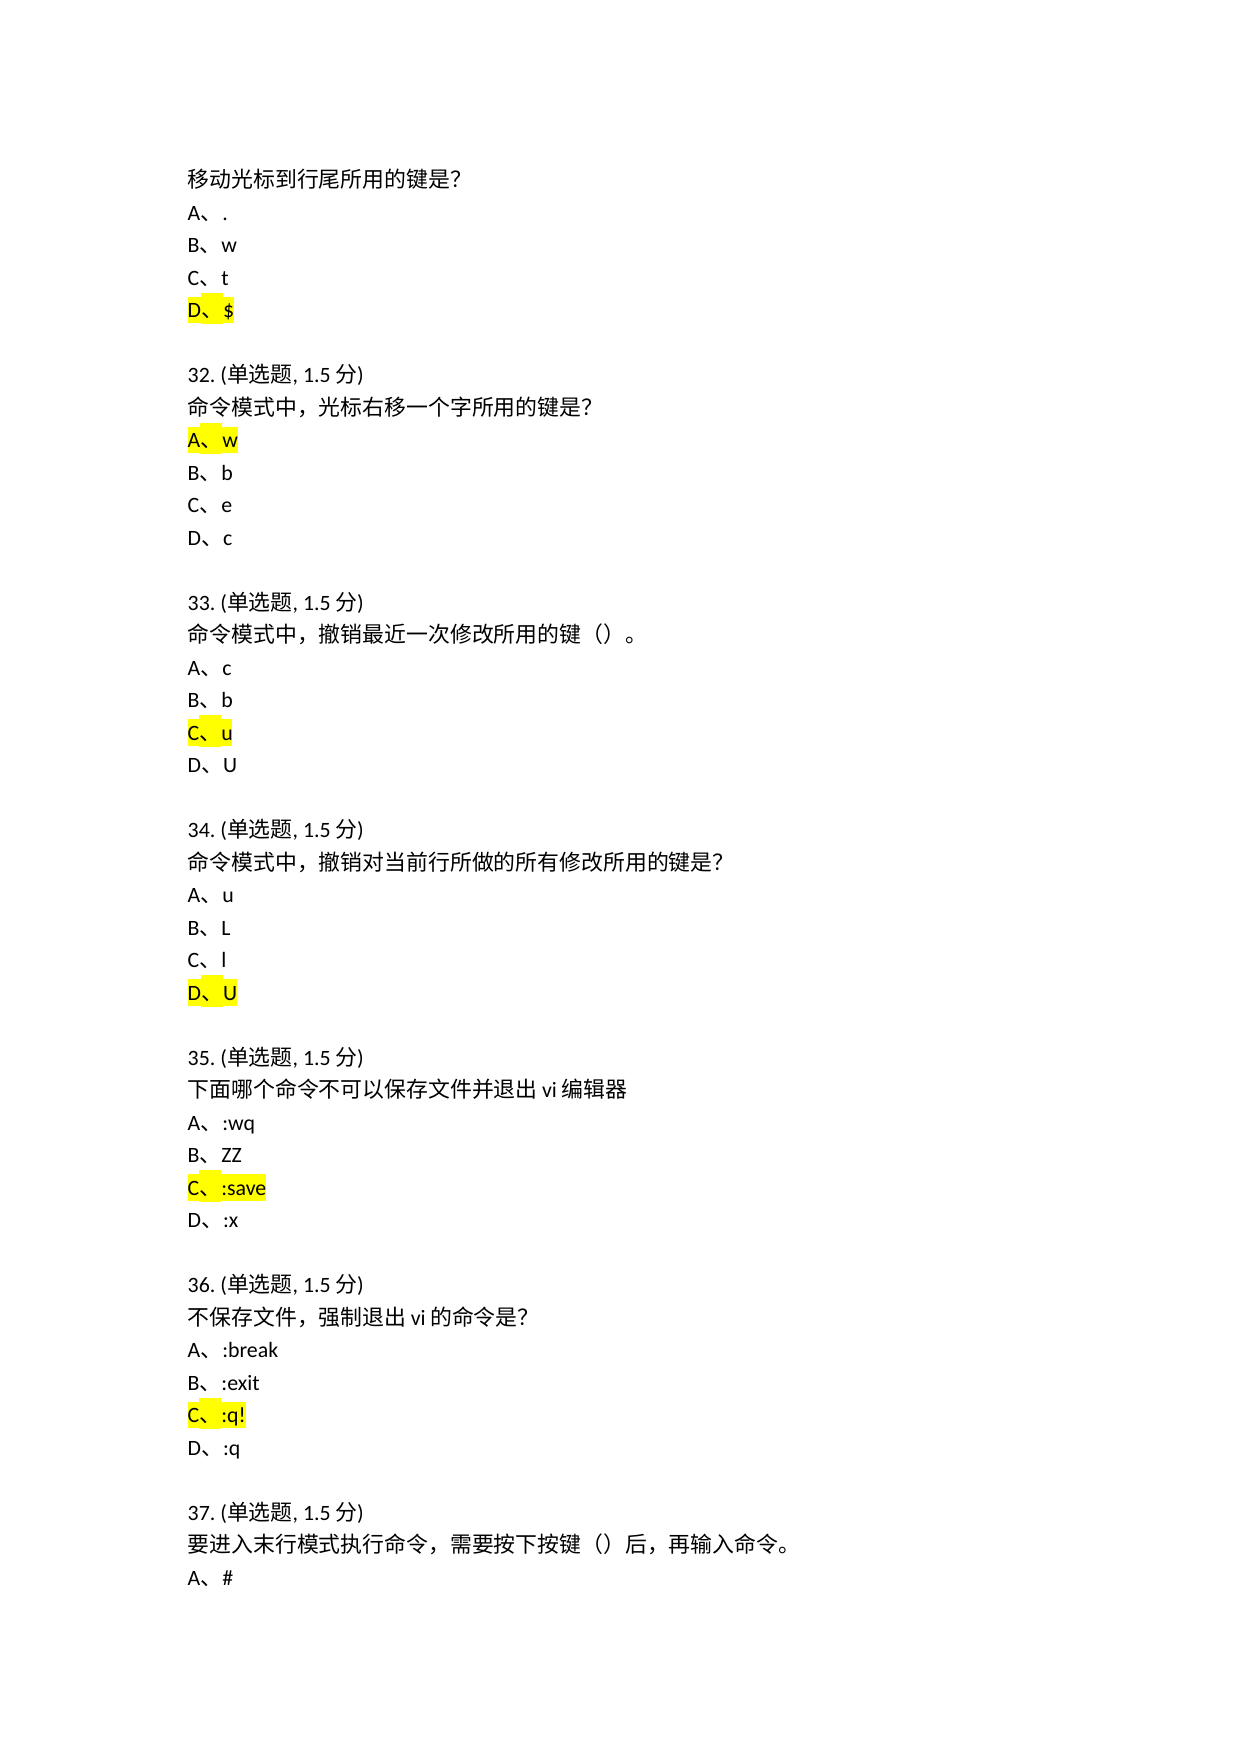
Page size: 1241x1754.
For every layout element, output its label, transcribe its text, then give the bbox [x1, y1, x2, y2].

text 33. (单选题, 1.5分) [187, 584, 1053, 617]
text C、u [187, 714, 1053, 747]
text C、:save [187, 1169, 1053, 1202]
text C、l [187, 942, 1053, 974]
text D、$ [187, 292, 1053, 324]
text 命令模式中，光标右移一个字所用的键是？ [187, 389, 1053, 422]
text B、b [187, 682, 1053, 714]
text A、c [187, 649, 1053, 682]
text A、# [187, 1559, 1053, 1592]
text 不保存文件，强制退出vi的命令是？ [187, 1299, 1053, 1332]
text 34. (单选题, 1.5分) [187, 812, 1053, 844]
text 35. (单选题, 1.5分) [187, 1039, 1053, 1072]
text D、U [187, 747, 1053, 779]
text D、U [187, 974, 1053, 1007]
text 命令模式中，撤销对当前行所做的所有修改所用的键是？ [187, 844, 1053, 877]
text A、. [187, 194, 1053, 227]
text B、b [187, 454, 1053, 487]
text C、e [187, 487, 1053, 519]
text D、c [187, 519, 1053, 552]
text B、ZZ [187, 1137, 1053, 1169]
text B、w [187, 227, 1053, 259]
text A、w [187, 422, 1053, 454]
text 37. (单选题, 1.5分) [187, 1494, 1053, 1527]
text C、t [187, 259, 1053, 292]
text 32. (单选题, 1.5分) [187, 357, 1053, 389]
text A、u [187, 877, 1053, 909]
text 36. (单选题, 1.5分) [187, 1267, 1053, 1299]
text A、:wq [187, 1104, 1053, 1137]
text B、L [187, 909, 1053, 942]
text 下面哪个命令不可以保存文件并退出vi编辑器 [187, 1072, 1053, 1104]
text C、:q! [187, 1397, 1053, 1429]
text A、:break [187, 1332, 1053, 1364]
text D、:q [187, 1429, 1053, 1462]
text 移动光标到行尾所用的键是？ [187, 162, 1053, 194]
text 要进入末行模式执行命令，需要按下按键（）后，再输入命令。 [187, 1527, 1053, 1559]
text B、:exit [187, 1364, 1053, 1397]
text 命令模式中，撤销最近一次修改所用的键（）。 [187, 617, 1053, 649]
text D、:x [187, 1202, 1053, 1234]
